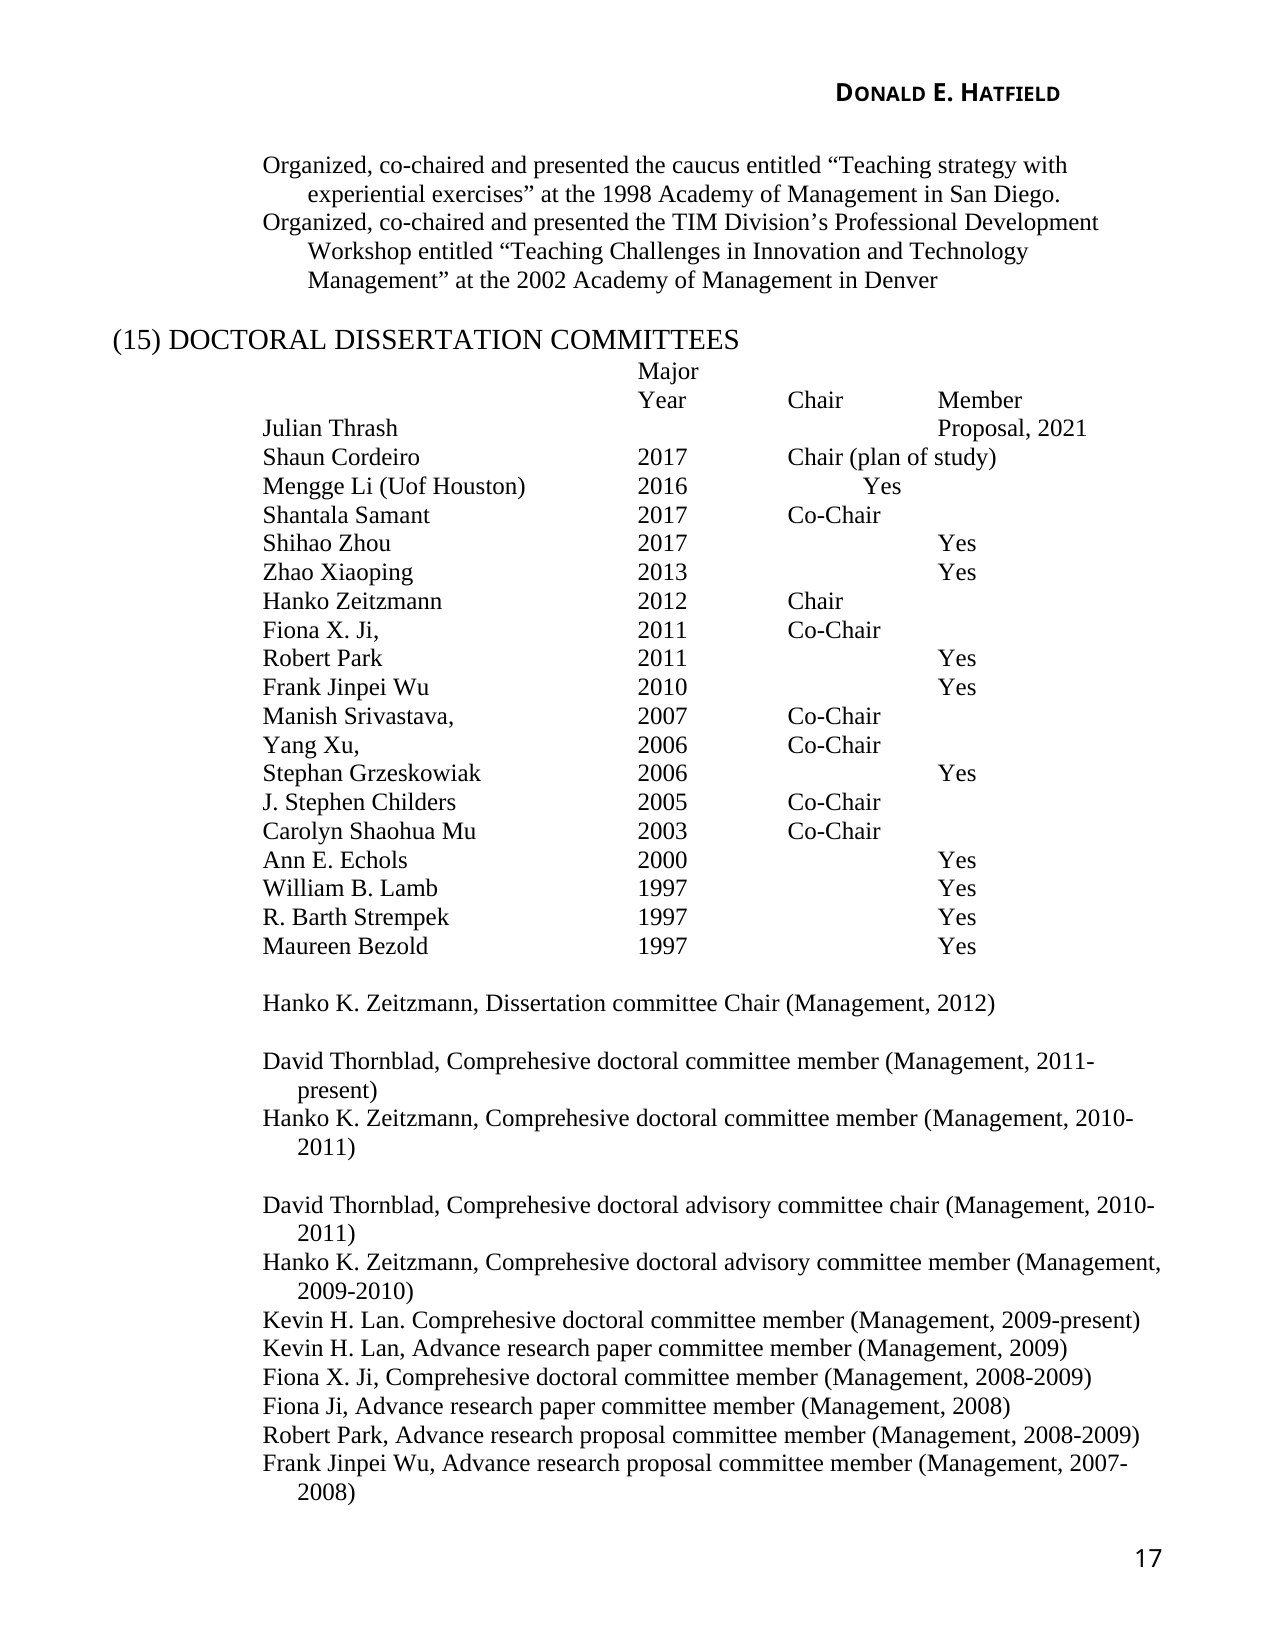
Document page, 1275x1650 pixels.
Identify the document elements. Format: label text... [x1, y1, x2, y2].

text David Thornblad, Comprehesive doctoral advisory committee chair (Management, 2010-2011) [262, 1190, 1162, 1247]
text Robert Park, Advance research proposal committee member (Management, 2008-2009) [262, 1420, 1162, 1448]
text Shaun Cordeiro 2017 Chair (plan of study) [262, 442, 1162, 471]
text William B. Lamb 1997 Yes [207, 873, 1162, 902]
text Hanko Zeitzmann 2012 Chair [262, 586, 1162, 615]
text R. Barth Strempek 1997 Yes [207, 902, 1162, 931]
text Carolyn Shaohua Mu 2003 Co-Chair [262, 816, 1162, 845]
text Fiona X. Ji, 2011 Co-Chair [262, 615, 1162, 643]
text Organized, co-chaired and presented the caucus entitled “Teaching strategy with experiential exercises” at the 1998 Academy of Management in San Diego. [262, 150, 1162, 207]
text Major [262, 356, 1162, 385]
text David Thornblad, Comprehesive doctoral committee member (Management, 2011-present) [262, 1046, 1162, 1103]
text Frank Jinpei Wu, Advance research proposal committee member (Management, 2007-2008) [262, 1448, 1162, 1506]
text Frank Jinpei Wu 2010 Yes [262, 672, 1162, 701]
text Fiona X. Ji, Comprehesive doctoral committee member (Management, 2008-2009) [262, 1362, 1162, 1391]
text J. Stephen Childers 2005 Co-Chair [262, 787, 1162, 816]
text Stephan Grzeskowiak 2006 Yes [262, 758, 1162, 787]
text Year Chair Member [262, 385, 1162, 413]
text Shihao Zhou 2017 Yes [262, 528, 1162, 557]
text Julian Thrash Proposal, 2021 [262, 413, 1162, 442]
text Yang Xu, 2006 Co-Chair [262, 730, 1162, 758]
text Maureen Bezold 1997 Yes [207, 931, 1162, 960]
text Kevin H. Lan. Comprehesive doctoral committee member (Management, 2009-present) [262, 1305, 1162, 1333]
text Hanko K. Zeitzmann, Dissertation committee Chair (Management, 2012) [262, 988, 1162, 1017]
text Fiona Ji, Advance research paper committee member (Management, 2008) [262, 1391, 1162, 1420]
text Mengge Li (Uof Houston) 2016 Yes [262, 471, 1162, 500]
text Organized, co-chaired and presented the TIM Division’s Professional Development Workshop entitled “Teaching Challenges in Innovation and Technology Management” at the 2002 Academy of Management in Denver [262, 207, 1162, 294]
text Zhao Xiaoping 2013 Yes [262, 557, 1162, 586]
subtitle (15) DOCTORAL DISSERTATION COMMITTEES [112, 322, 1162, 356]
text Shantala Samant 2017 Co-Chair [262, 500, 1162, 528]
text Hanko K. Zeitzmann, Comprehesive doctoral advisory committee member (Management, 2009-2010) [262, 1247, 1162, 1305]
text Kevin H. Lan, Advance research paper committee member (Management, 2009) [262, 1333, 1162, 1362]
text Hanko K. Zeitzmann, Comprehesive doctoral committee member (Management, 2010-2011) [262, 1103, 1162, 1161]
text Manish Srivastava, 2007 Co-Chair [262, 701, 1162, 730]
text Ann E. Echols 2000 Yes [207, 845, 1162, 873]
text Robert Park 2011 Yes [262, 643, 1162, 672]
